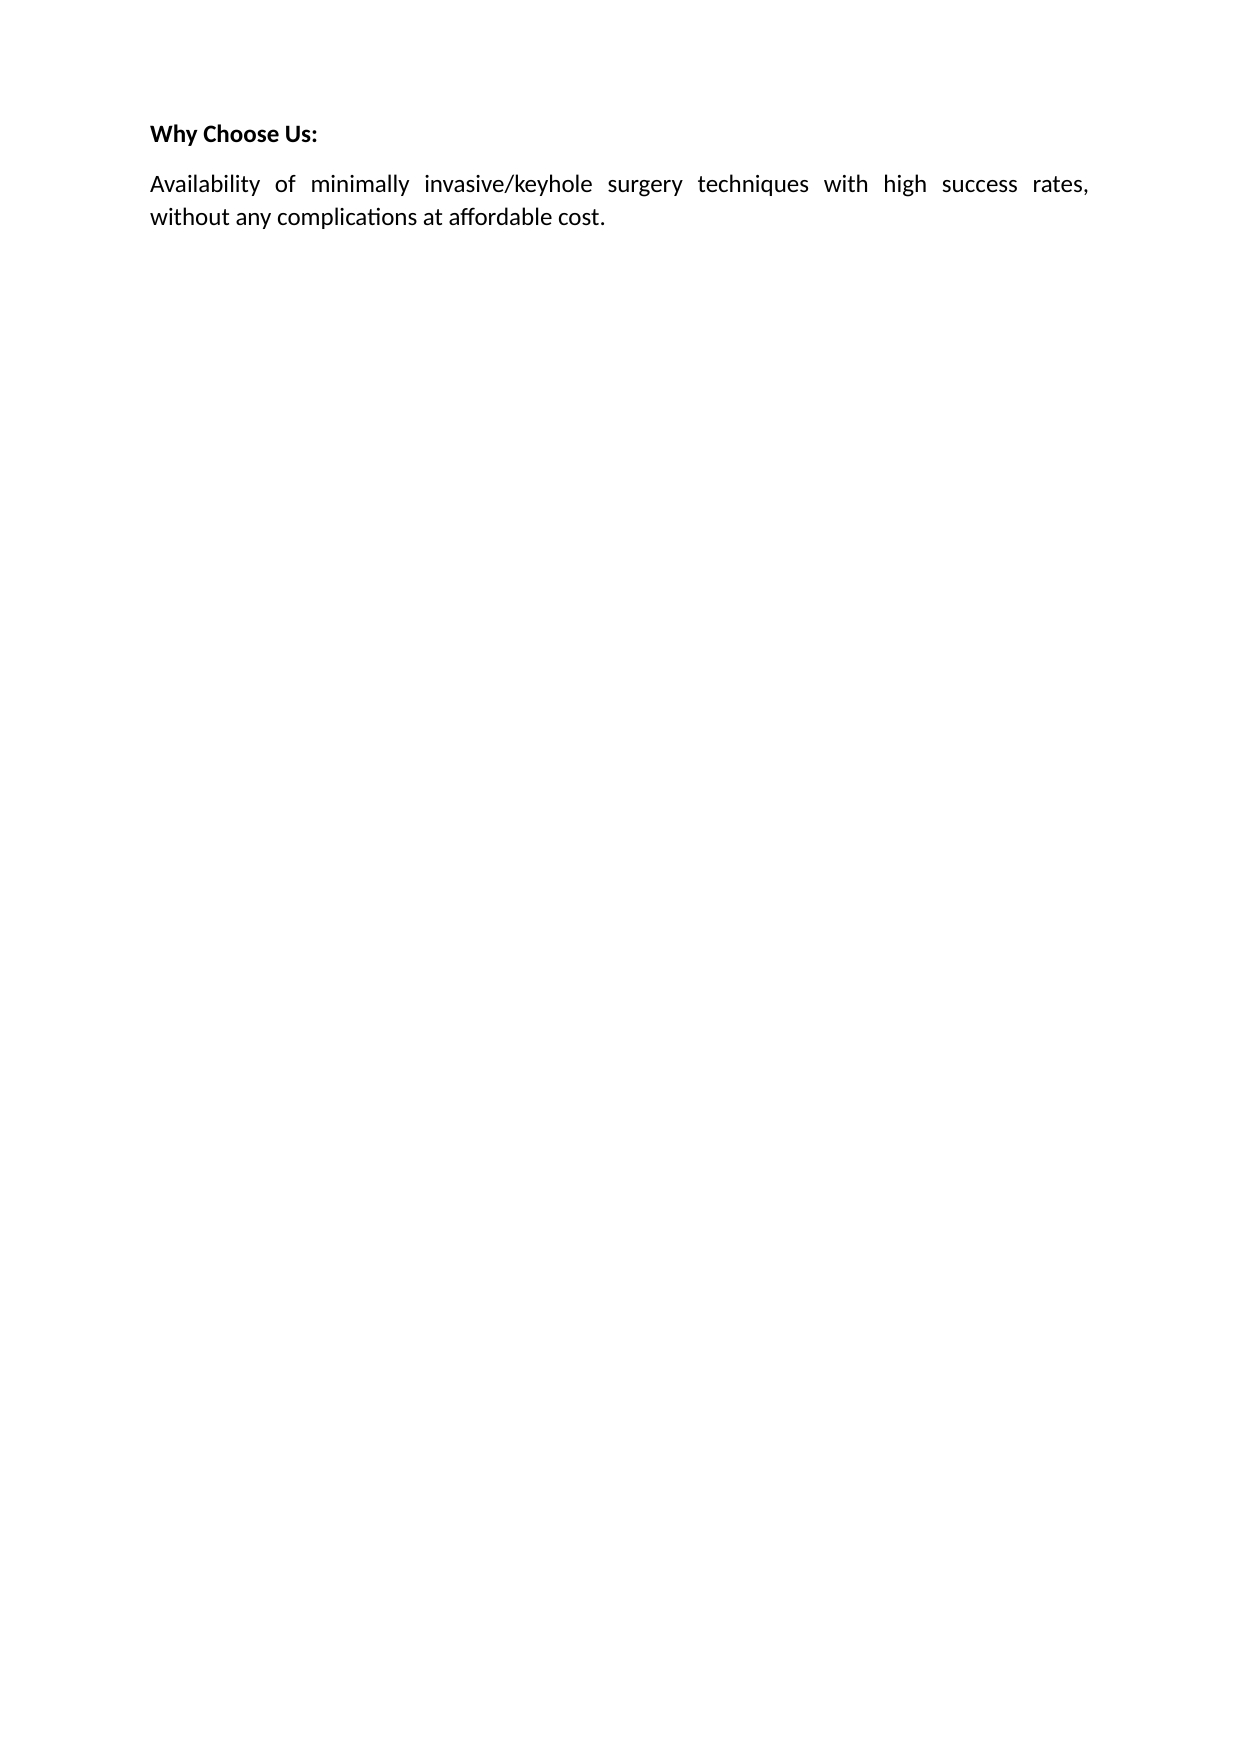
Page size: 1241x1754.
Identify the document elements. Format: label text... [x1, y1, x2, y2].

text Why Choose Us: [150, 118, 1090, 149]
text Availability of minimally invasive/keyhole surgery techniques with high success rates, without any complications at affordable cost. [150, 168, 1090, 231]
